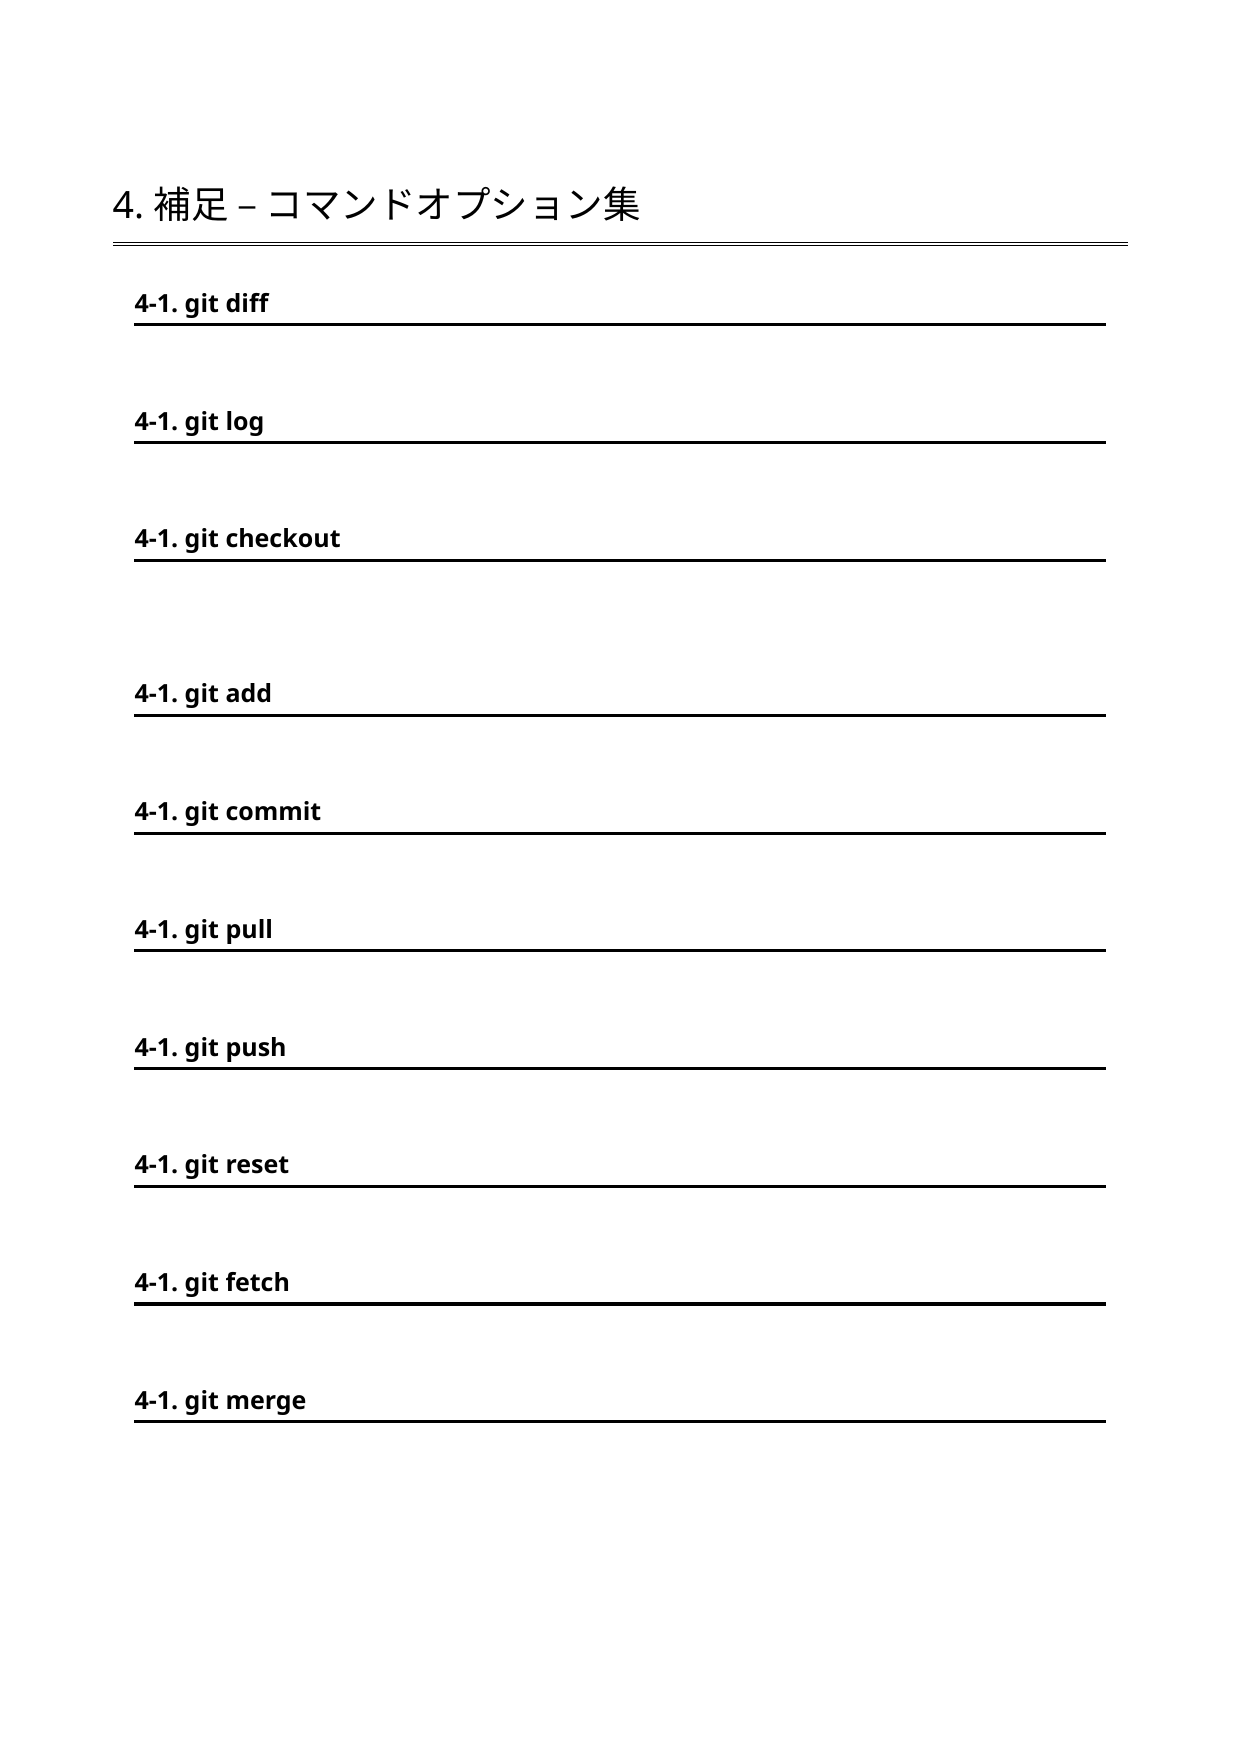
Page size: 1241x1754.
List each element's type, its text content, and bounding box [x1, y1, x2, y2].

text 4-1. git log [134, 401, 1106, 441]
text 4-1. git fetch [134, 1263, 1106, 1302]
text 4-1. git pull [134, 910, 1106, 949]
text 4. 補足 – コマンドオプション集 [112, 164, 1128, 246]
text 4-1. git push [134, 1027, 1106, 1067]
text 4-1. git checkout [134, 519, 1106, 559]
text 4-1. git diff [134, 284, 1106, 323]
text 4-1. git commit [134, 792, 1106, 832]
text 4-1. git reset [134, 1145, 1106, 1185]
text 4-1. git merge [134, 1381, 1106, 1420]
text 4-1. git add [134, 674, 1106, 714]
